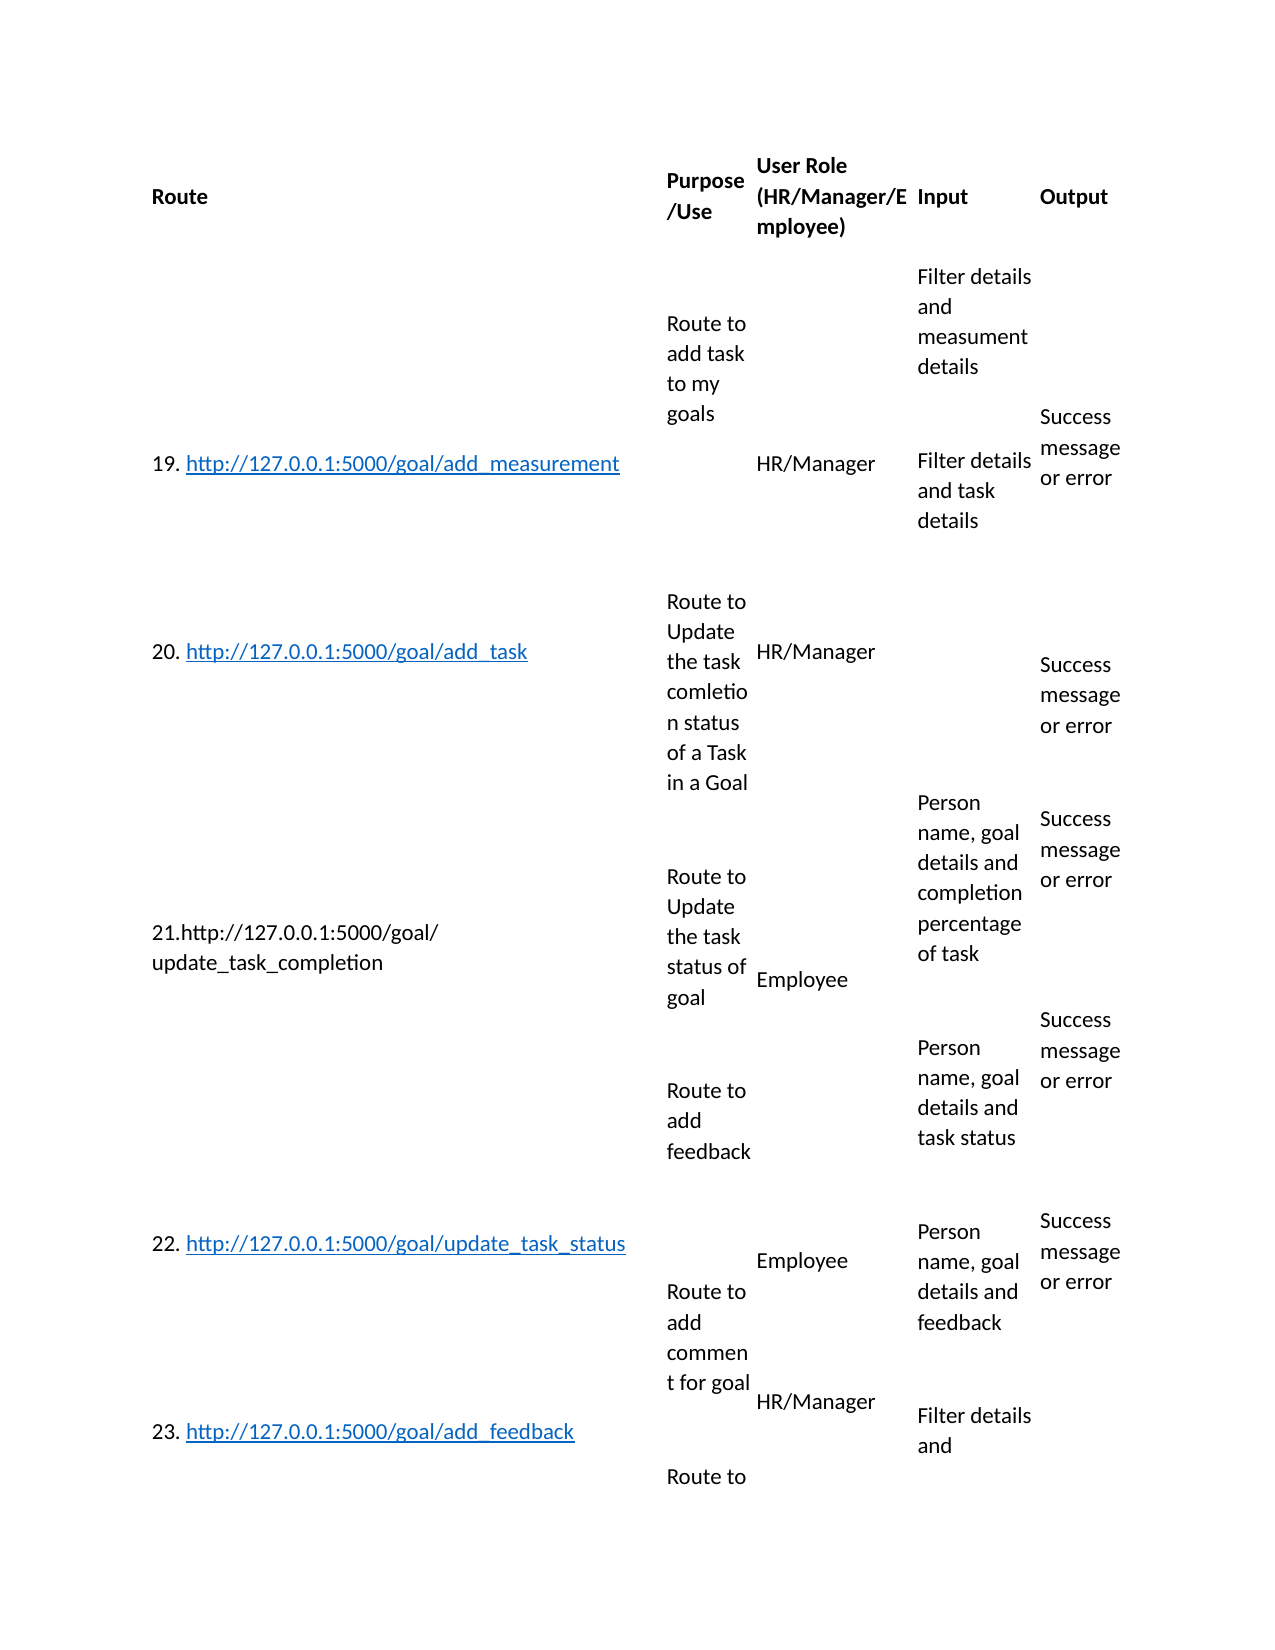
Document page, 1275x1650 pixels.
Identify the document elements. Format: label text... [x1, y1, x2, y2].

table_header Input [916, 150, 1038, 260]
table_header Output [1039, 150, 1125, 260]
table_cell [665, 260, 755, 1491]
table_header Route [150, 150, 665, 260]
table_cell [916, 260, 1038, 1491]
table_header Purpose/Use [665, 150, 755, 260]
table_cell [150, 260, 665, 1491]
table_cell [1039, 260, 1125, 1491]
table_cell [755, 260, 916, 1491]
table_header User Role (HR/Manager/Employee) [755, 150, 916, 260]
